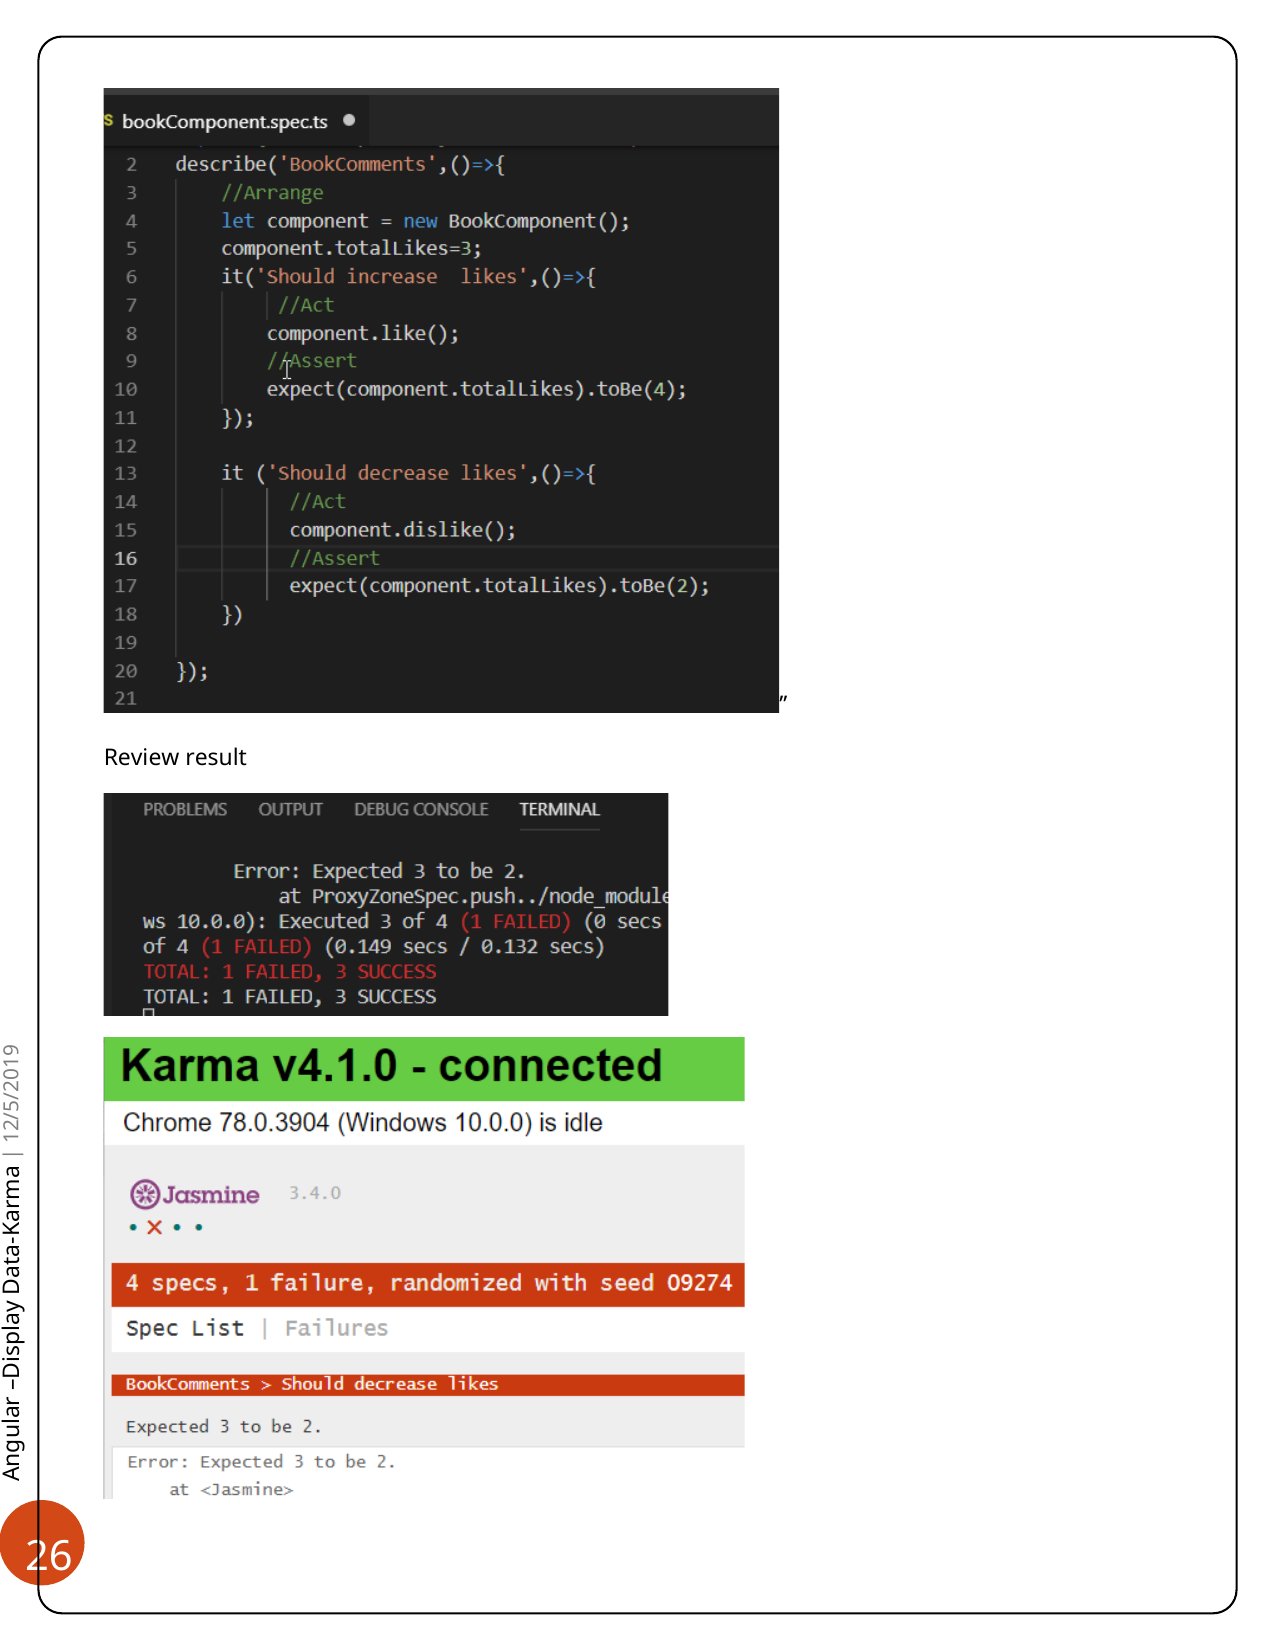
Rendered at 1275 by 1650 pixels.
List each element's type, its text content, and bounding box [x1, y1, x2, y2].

text Review result [103, 741, 1125, 772]
picture [103, 793, 669, 1016]
picture [103, 1037, 745, 1499]
picture [103, 88, 780, 713]
